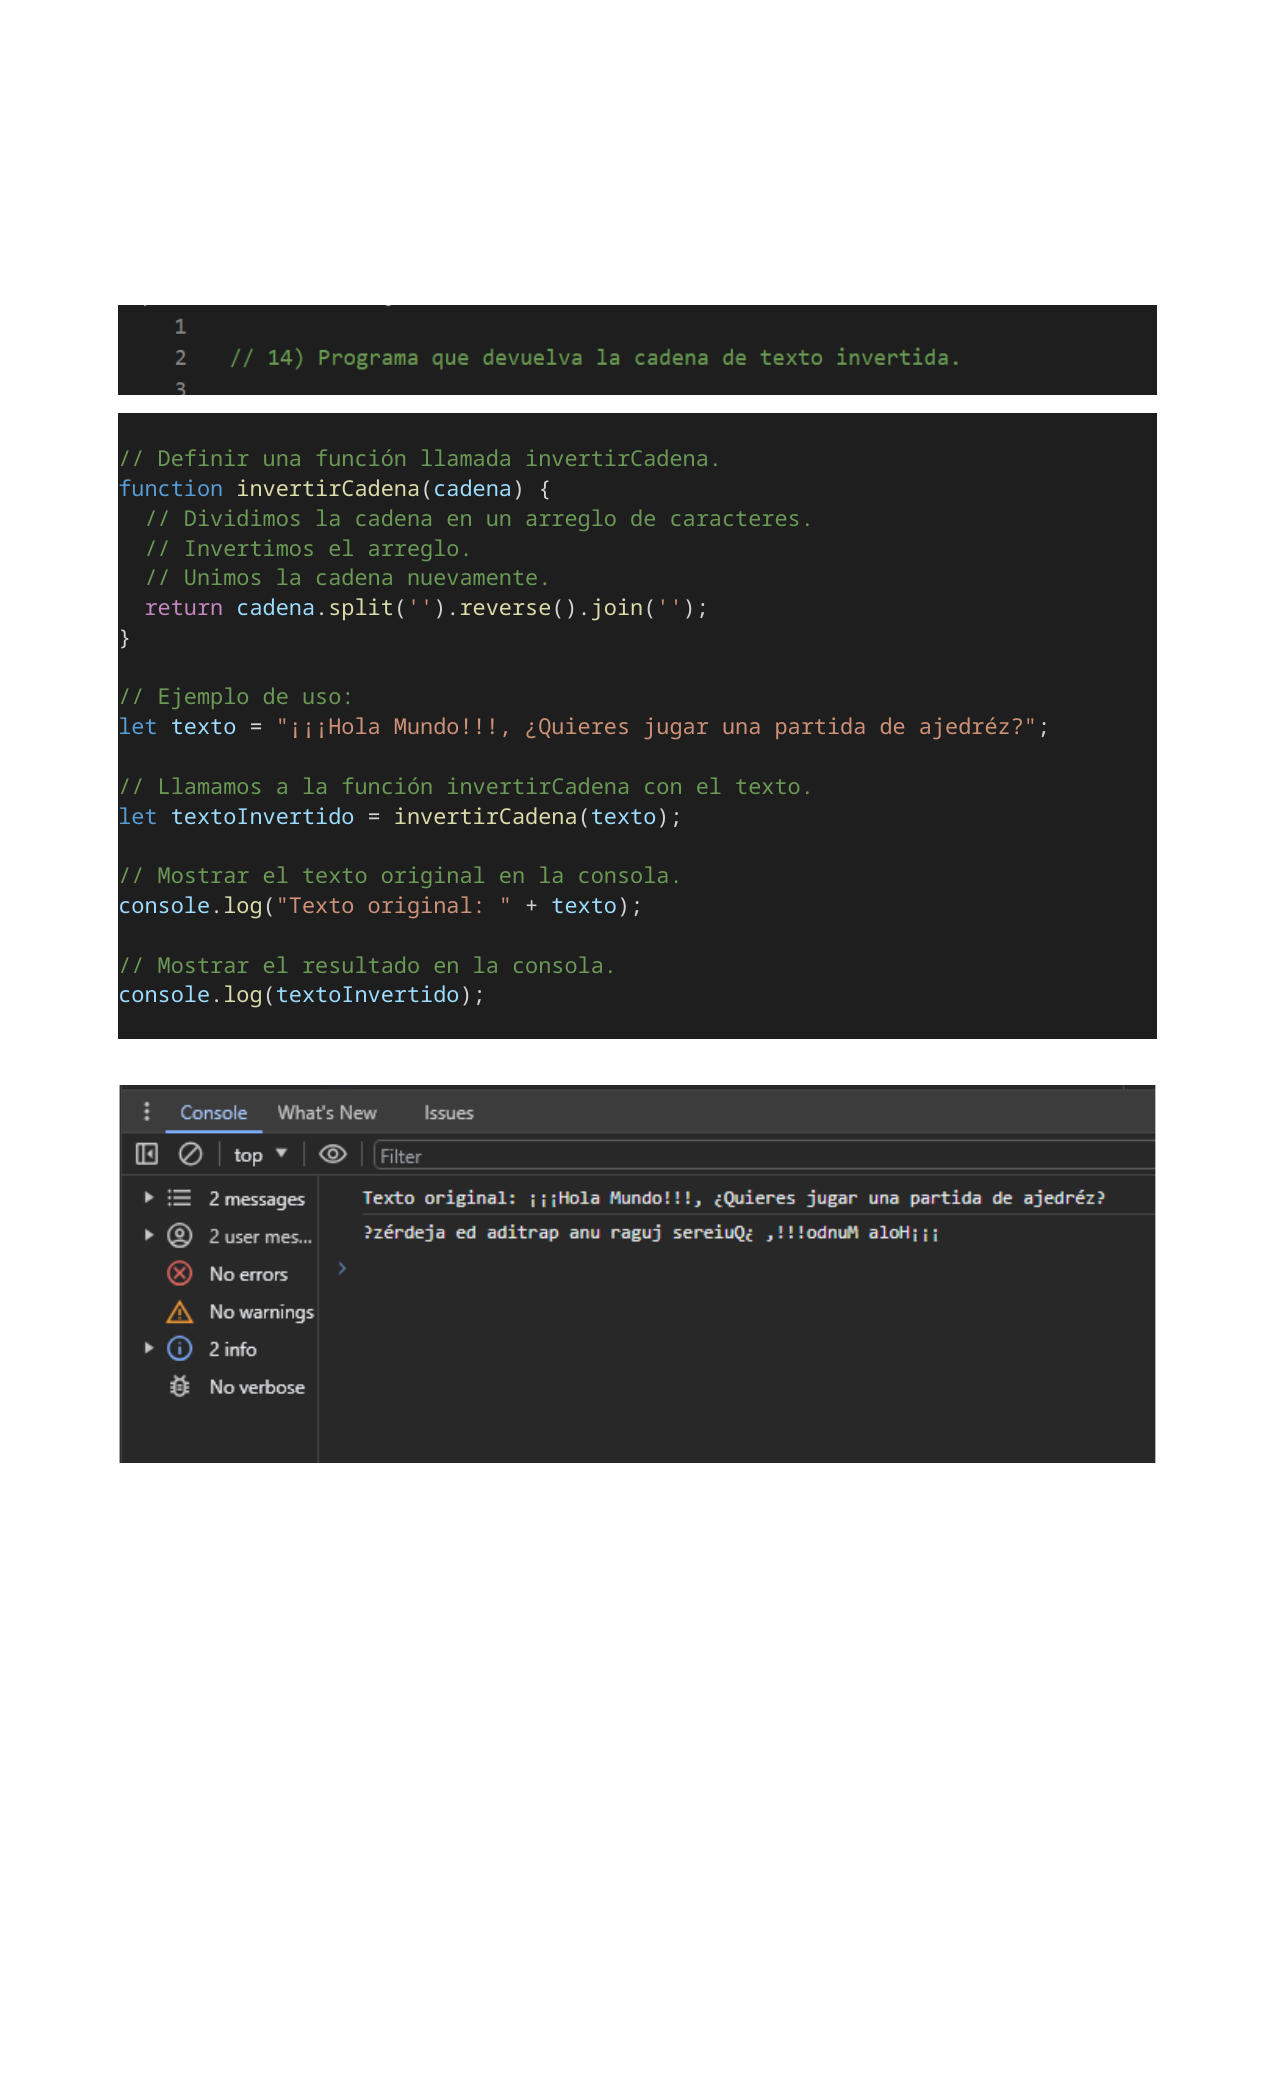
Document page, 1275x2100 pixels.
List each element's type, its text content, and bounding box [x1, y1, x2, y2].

text // Mostrar el texto original en la consola. [118, 860, 1157, 890]
text // Invertimos el arreglo. [118, 532, 1157, 562]
text // Ejemplo de uso: [118, 681, 1157, 711]
picture [119, 1085, 1156, 1463]
text // Unimos la cadena nuevamente. [118, 562, 1157, 592]
picture [118, 305, 1157, 395]
text // Llamamos a la función invertirCadena con el texto. [118, 771, 1157, 801]
text console.log(textoInvertido); [118, 979, 1157, 1009]
text } [118, 622, 1157, 652]
text return cadena.split('').reverse().join(''); [118, 592, 1157, 622]
text // Mostrar el resultado en la consola. [118, 949, 1157, 979]
text function invertirCadena(cadena) { [118, 473, 1157, 503]
text let texto = "¡¡¡Hola Mundo!!!, ¿Quieres jugar una partida de ajedréz?"; [118, 711, 1157, 741]
text let textoInvertido = invertirCadena(texto); [118, 801, 1157, 830]
text // Definir una función llamada invertirCadena. [118, 443, 1157, 473]
text // Dividimos la cadena en un arreglo de caracteres. [118, 503, 1157, 532]
text console.log("Texto original: " + texto); [118, 890, 1157, 920]
